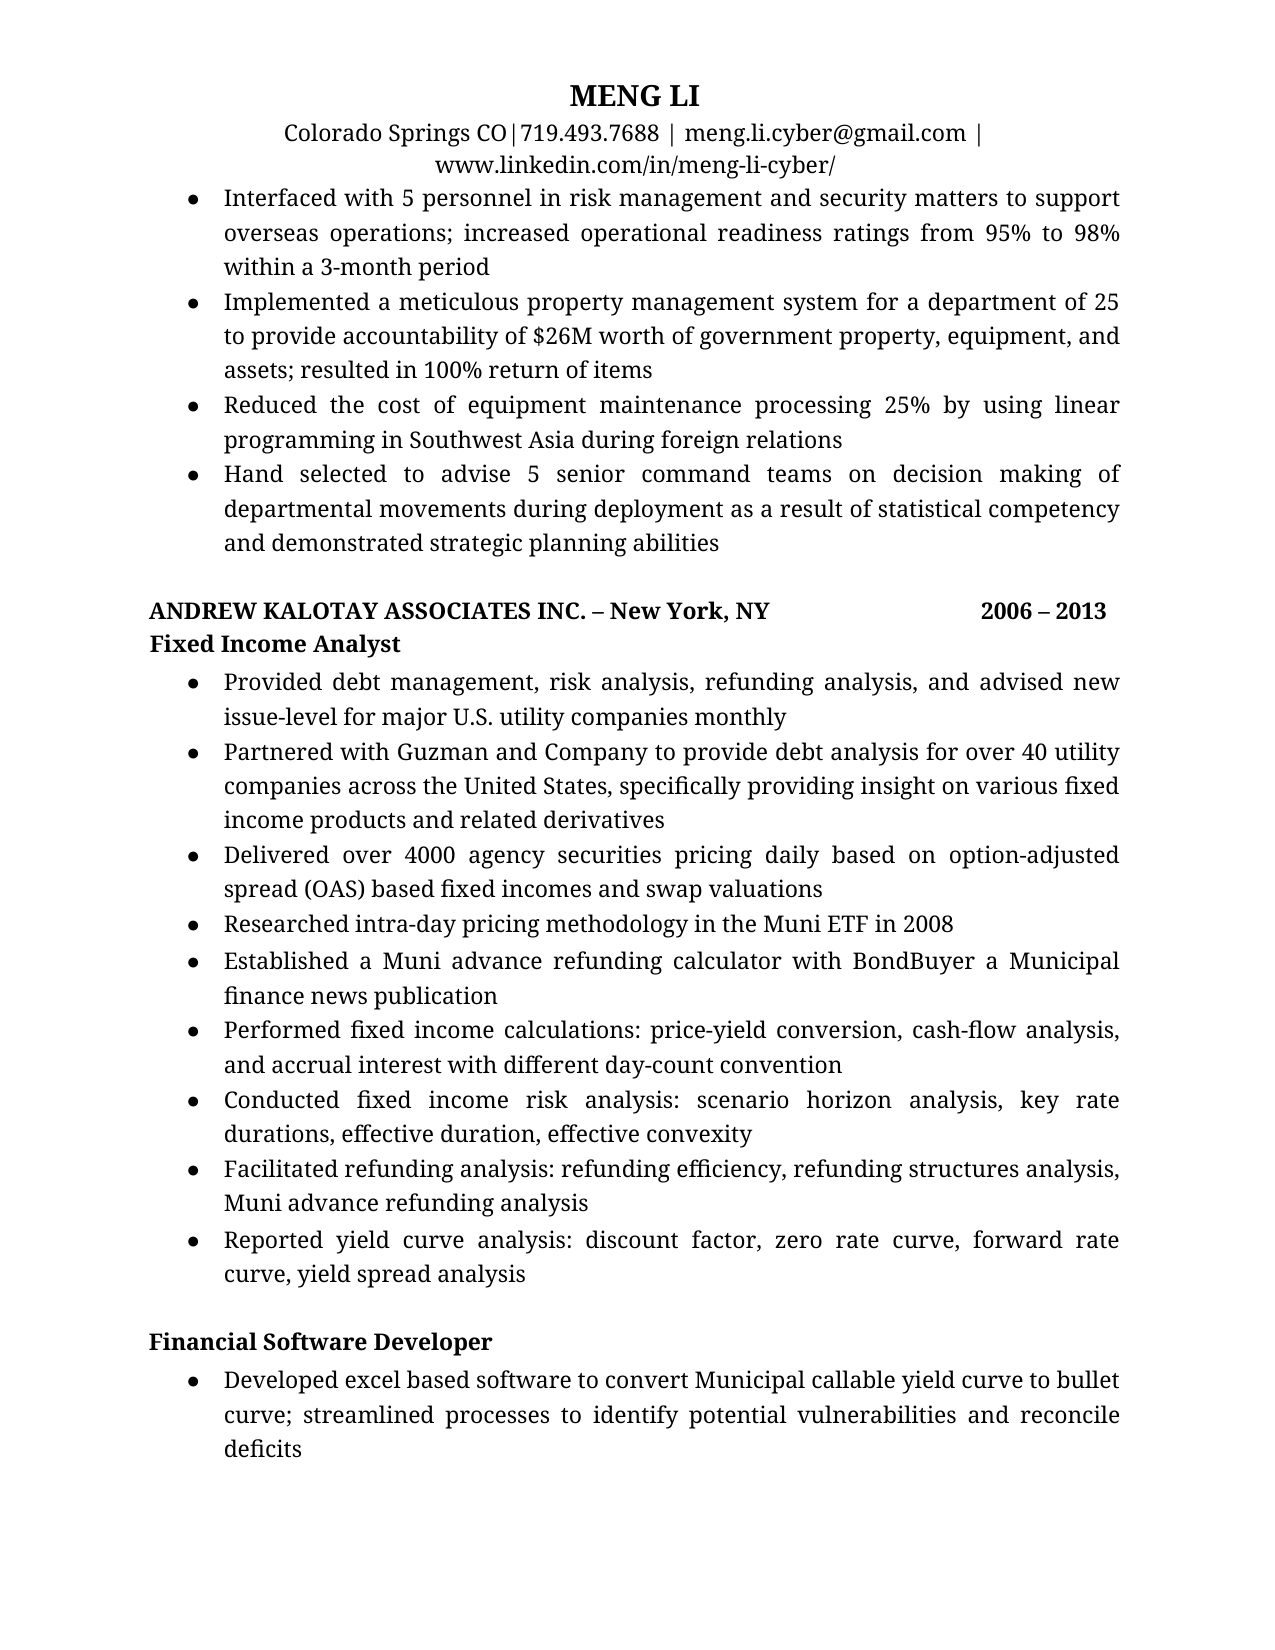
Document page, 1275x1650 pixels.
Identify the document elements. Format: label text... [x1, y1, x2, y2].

list Interfaced with 5 personnel in risk management and security matters to support overseas operations; increased operational readiness ratings from 95% to 98% within a 3-month period [186, 182, 1121, 282]
list Developed excel based software to convert Municipal callable yield curve to bullet curve; streamlined processes to identify potential vulnerabilities and reconcile deficits [186, 1364, 1121, 1464]
list Hand selected to advise 5 senior command teams on decision making of departmental movements during deployment as a result of statistical competency and demonstrated strategic planning abilities [186, 458, 1121, 558]
list Researched intra-day pricing methodology in the Muni ETF in 2008 [186, 908, 1121, 939]
list Delivered over 4000 agency securities pricing daily based on option-adjusted spread (OAS) based fixed incomes and swap valuations [186, 839, 1121, 905]
list Conducted fixed income risk analysis: scenario horizon analysis, key rate durations, effective duration, effective convexity [186, 1083, 1121, 1149]
list Implemented a meticulous property management system for a department of 25 to provide accountability of $26M worth of government property, equipment, and assets; resulted in 100% return of items [186, 286, 1121, 386]
list Reported yield curve analysis: discount factor, zero rate curve, forward rate curve, yield spread analysis [186, 1224, 1121, 1290]
list Facilitated refunding analysis: refunding efficiency, refunding structures analysis, Muni advance refunding analysis [186, 1153, 1121, 1218]
subtitle ANDREW KALOTAY ASSOCIATES INC. – New York, NY 2006 – 2013 Fixed Income Analyst [148, 595, 1125, 659]
list Partnered with Guzman and Company to provide debt analysis for over 40 utility companies across the United States, specifically providing insight on various fixed income products and related derivatives [186, 736, 1121, 836]
subtitle Financial Software Developer [148, 1326, 1125, 1358]
list Established a Muni advance refunding calculator with BondBuyer a Municipal finance news publication [186, 945, 1121, 1011]
list Provided debt management, risk analysis, refunding analysis, and advised new issue-level for major U.S. utility companies monthly [186, 666, 1121, 732]
list Performed fixed income calculations: price-yield conversion, cash-flow analysis, and accrual interest with different day-count convention [186, 1014, 1121, 1080]
list Reduced the cost of equipment maintenance processing 25% by using linear programming in Southwest Asia during foreign relations [186, 389, 1121, 455]
